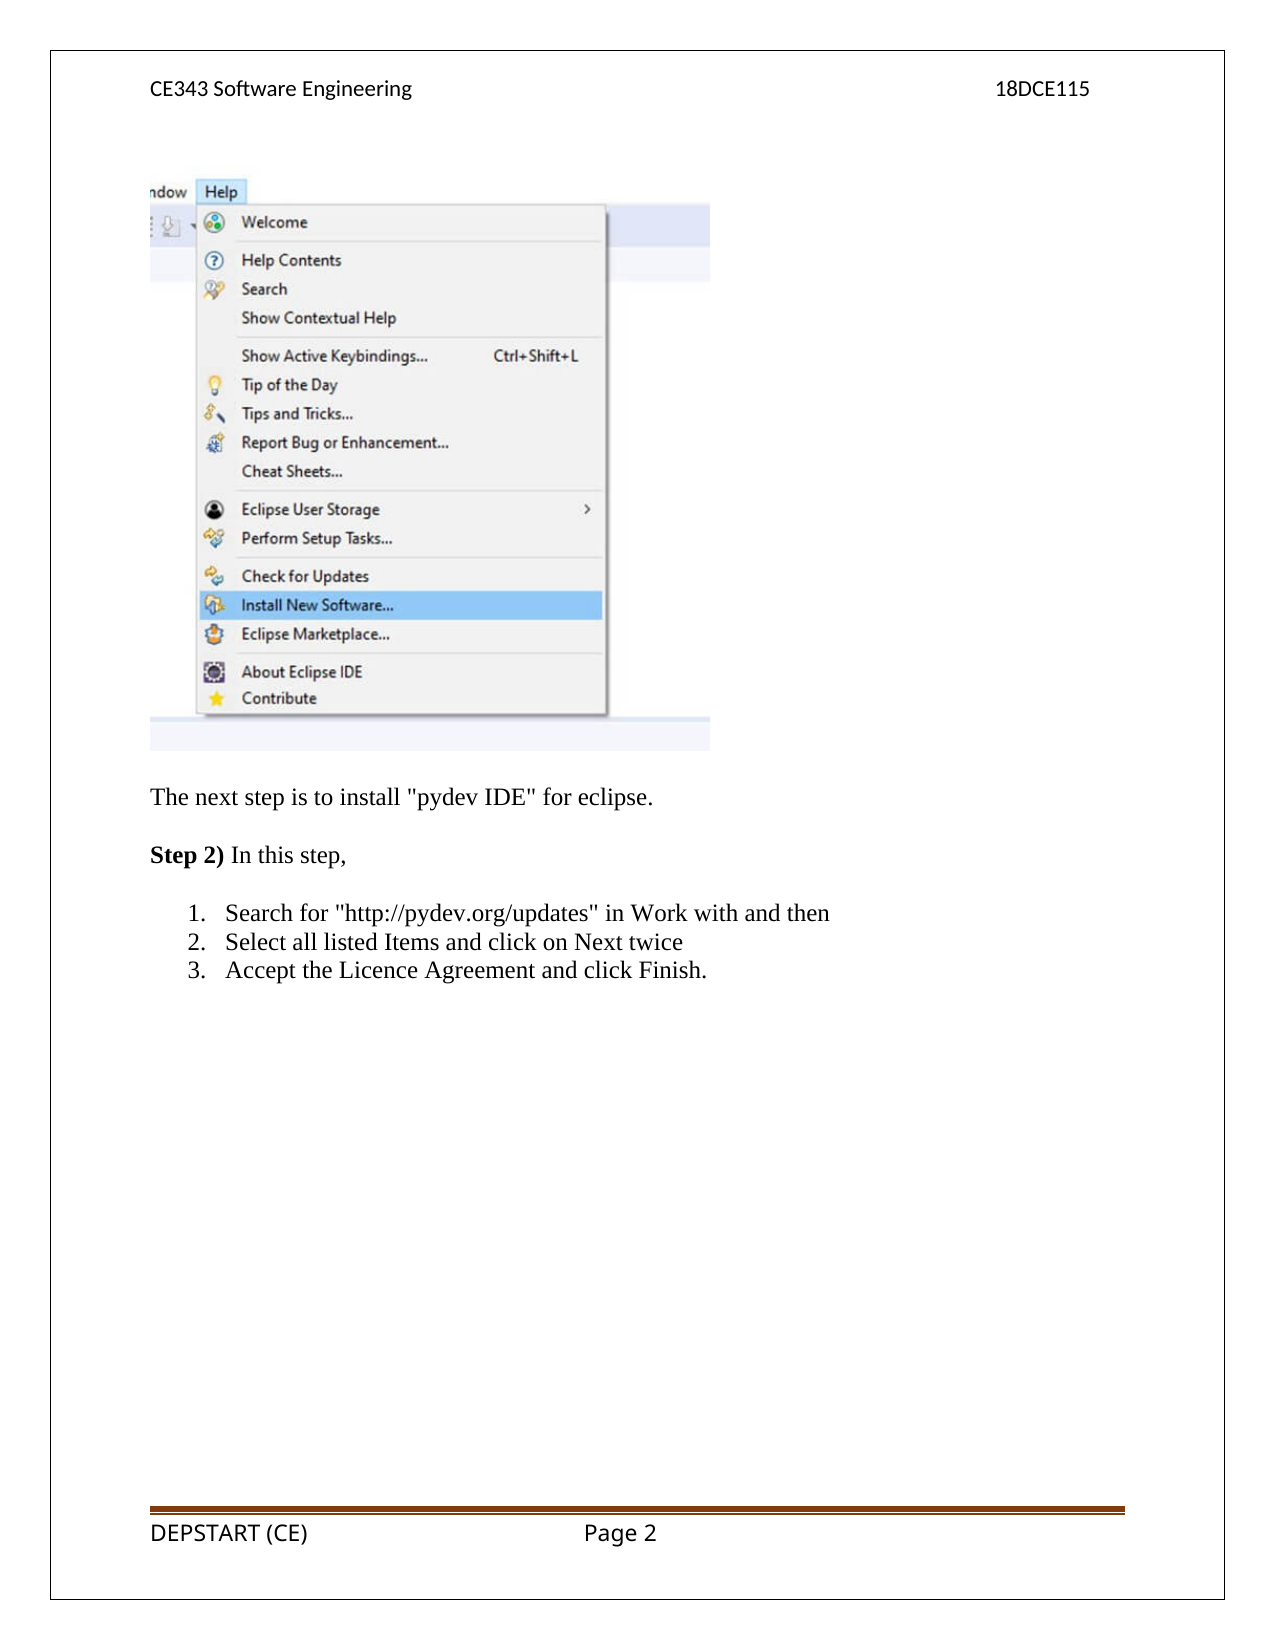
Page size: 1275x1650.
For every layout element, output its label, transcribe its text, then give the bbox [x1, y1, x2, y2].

list Accept the Licence Agreement and click Finish. [187, 956, 1125, 984]
text Step 2) In this step, [150, 840, 1125, 869]
picture [150, 150, 711, 751]
list Select all listed Items and click on Next twice [187, 927, 1125, 956]
text The next step is to install "pydev IDE" for eclipse. [150, 782, 1125, 811]
list Search for "http://pydev.org/updates" in Work with and then [187, 898, 1125, 927]
